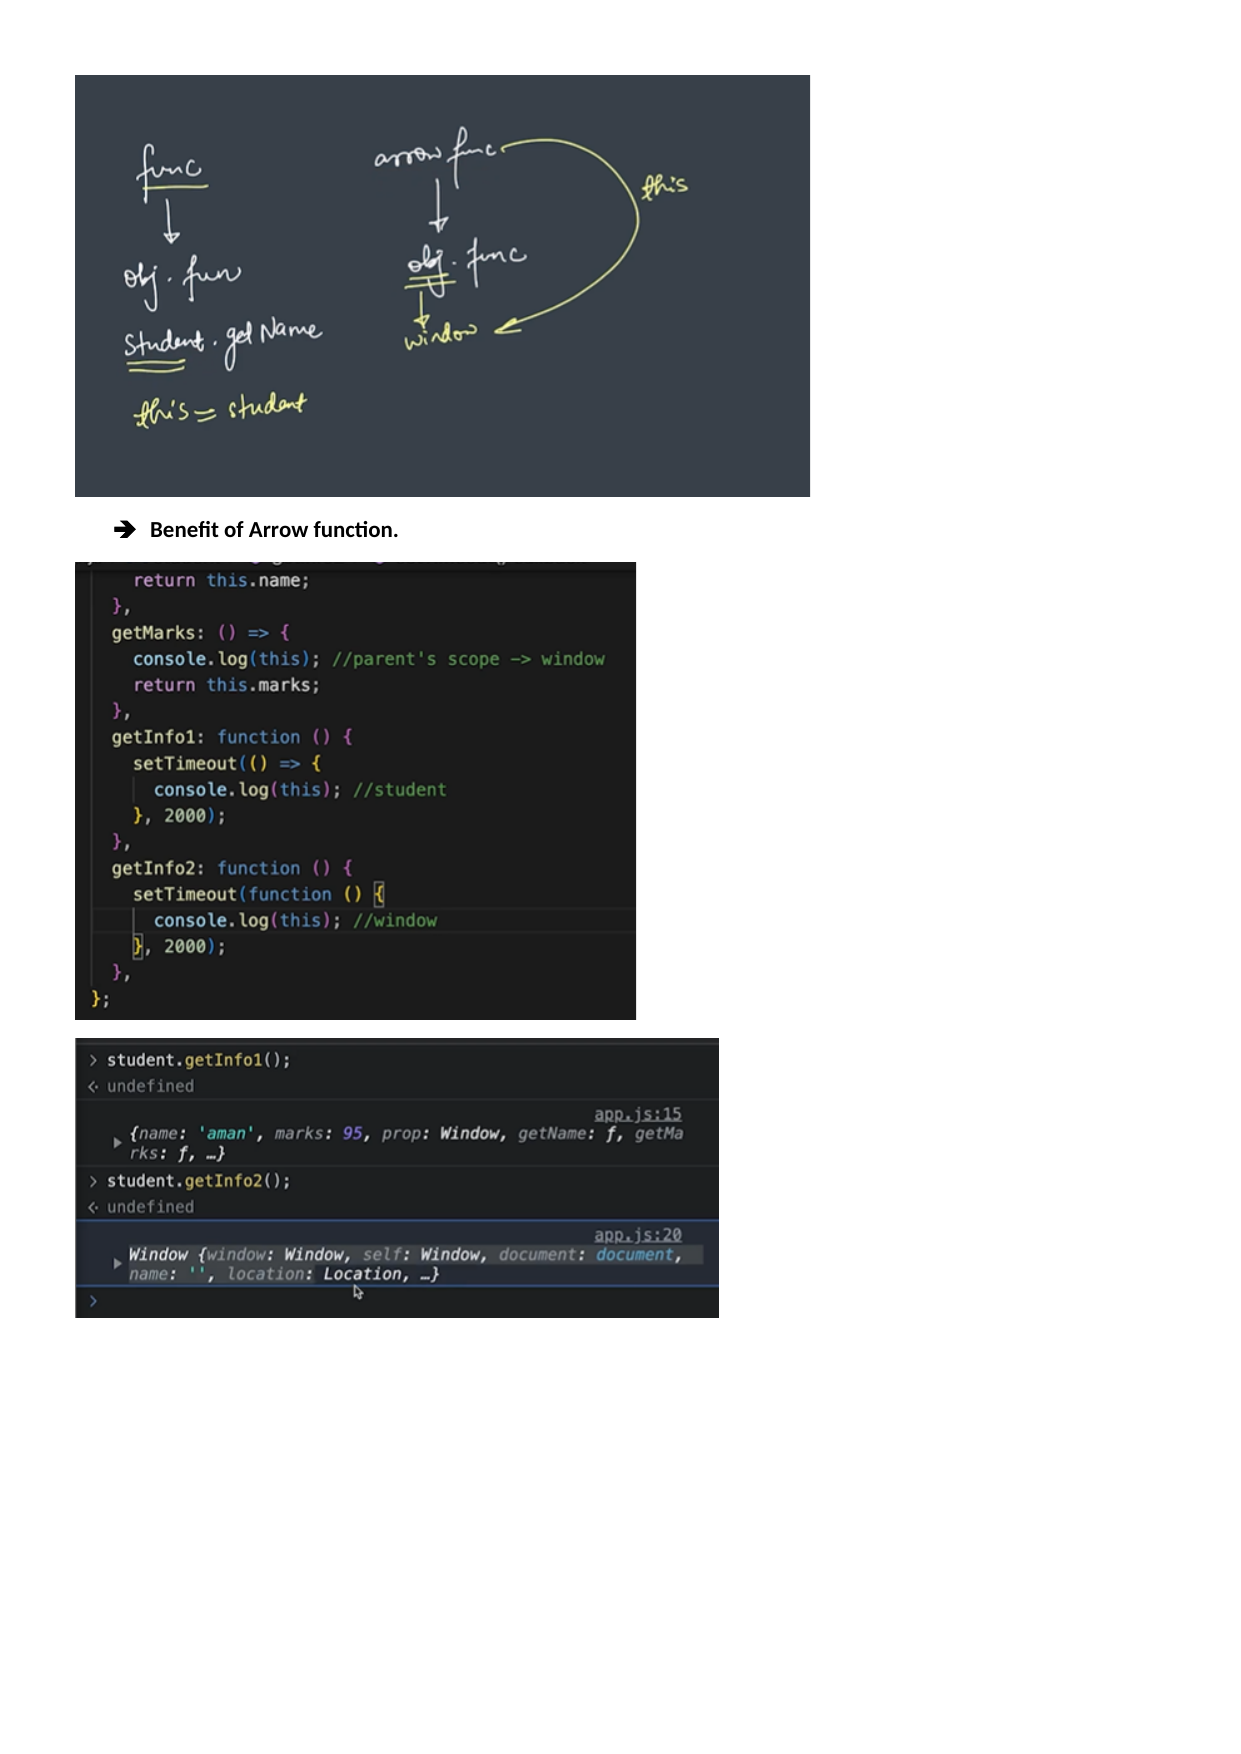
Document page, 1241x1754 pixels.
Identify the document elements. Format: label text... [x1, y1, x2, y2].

list Benefit of Arrow function. [112, 515, 1165, 543]
picture [75, 562, 637, 1020]
picture [75, 1038, 719, 1318]
picture [75, 75, 811, 497]
